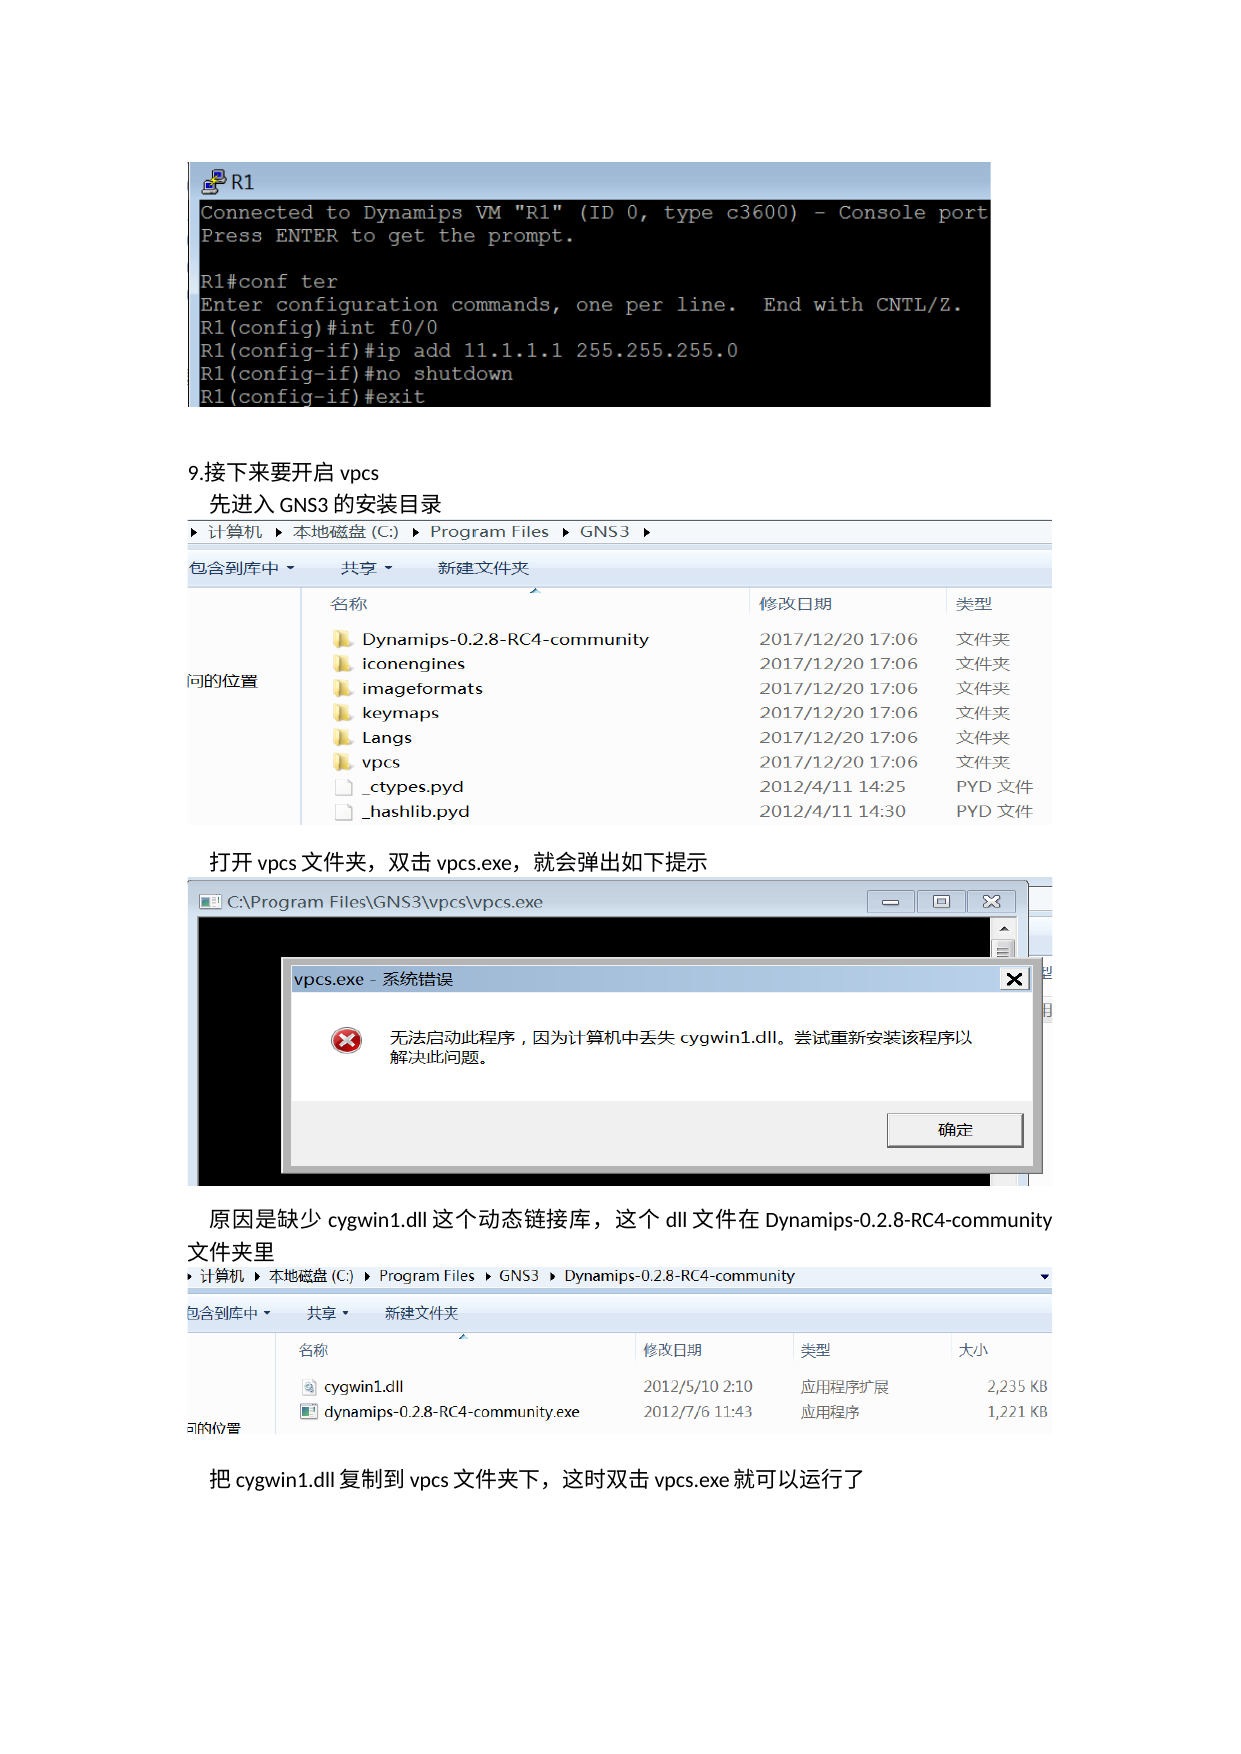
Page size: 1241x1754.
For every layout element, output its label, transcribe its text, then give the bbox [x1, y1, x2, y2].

text 打开vpcs文件夹，双击vpcs.exe，就会弹出如下提示 [187, 844, 1053, 877]
text 原因是缺少cygwin1.dll这个动态链接库，这个dll文件在Dynamips-0.2.8-RC4-community文件夹里 [187, 1202, 1053, 1267]
text 把cygwin1.dll复制到vpcs文件夹下，这时双击vpcs.exe就可以运行了 [187, 1462, 1053, 1494]
picture [187, 1267, 1053, 1434]
text 9.接下来要开启vpcs [187, 454, 1053, 487]
picture [187, 162, 991, 407]
picture [187, 877, 1053, 1186]
text 先进入GNS3的安装目录 [187, 487, 1053, 519]
picture [187, 519, 1052, 825]
